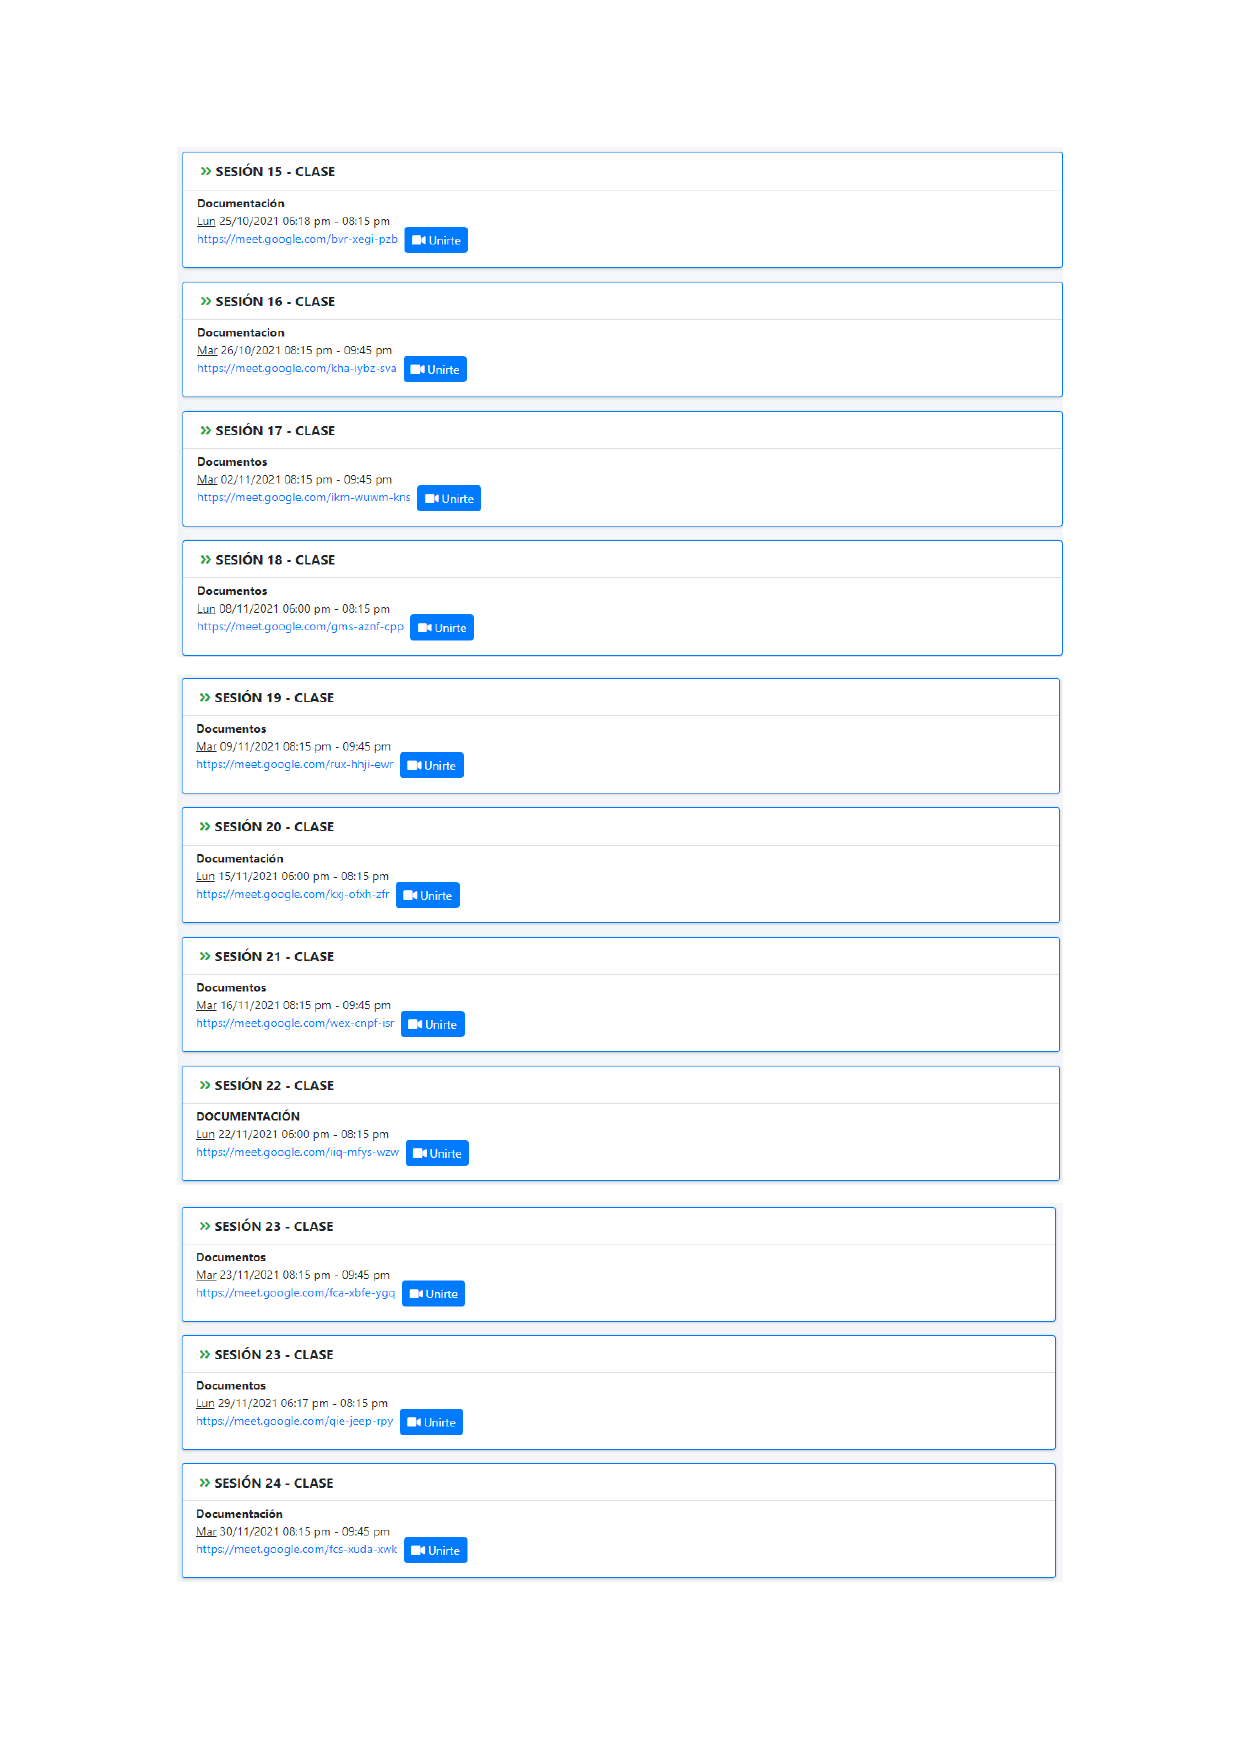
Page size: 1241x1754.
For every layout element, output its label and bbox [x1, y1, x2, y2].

picture [177, 1203, 1063, 1582]
picture [177, 675, 1063, 1185]
picture [177, 147, 1063, 657]
